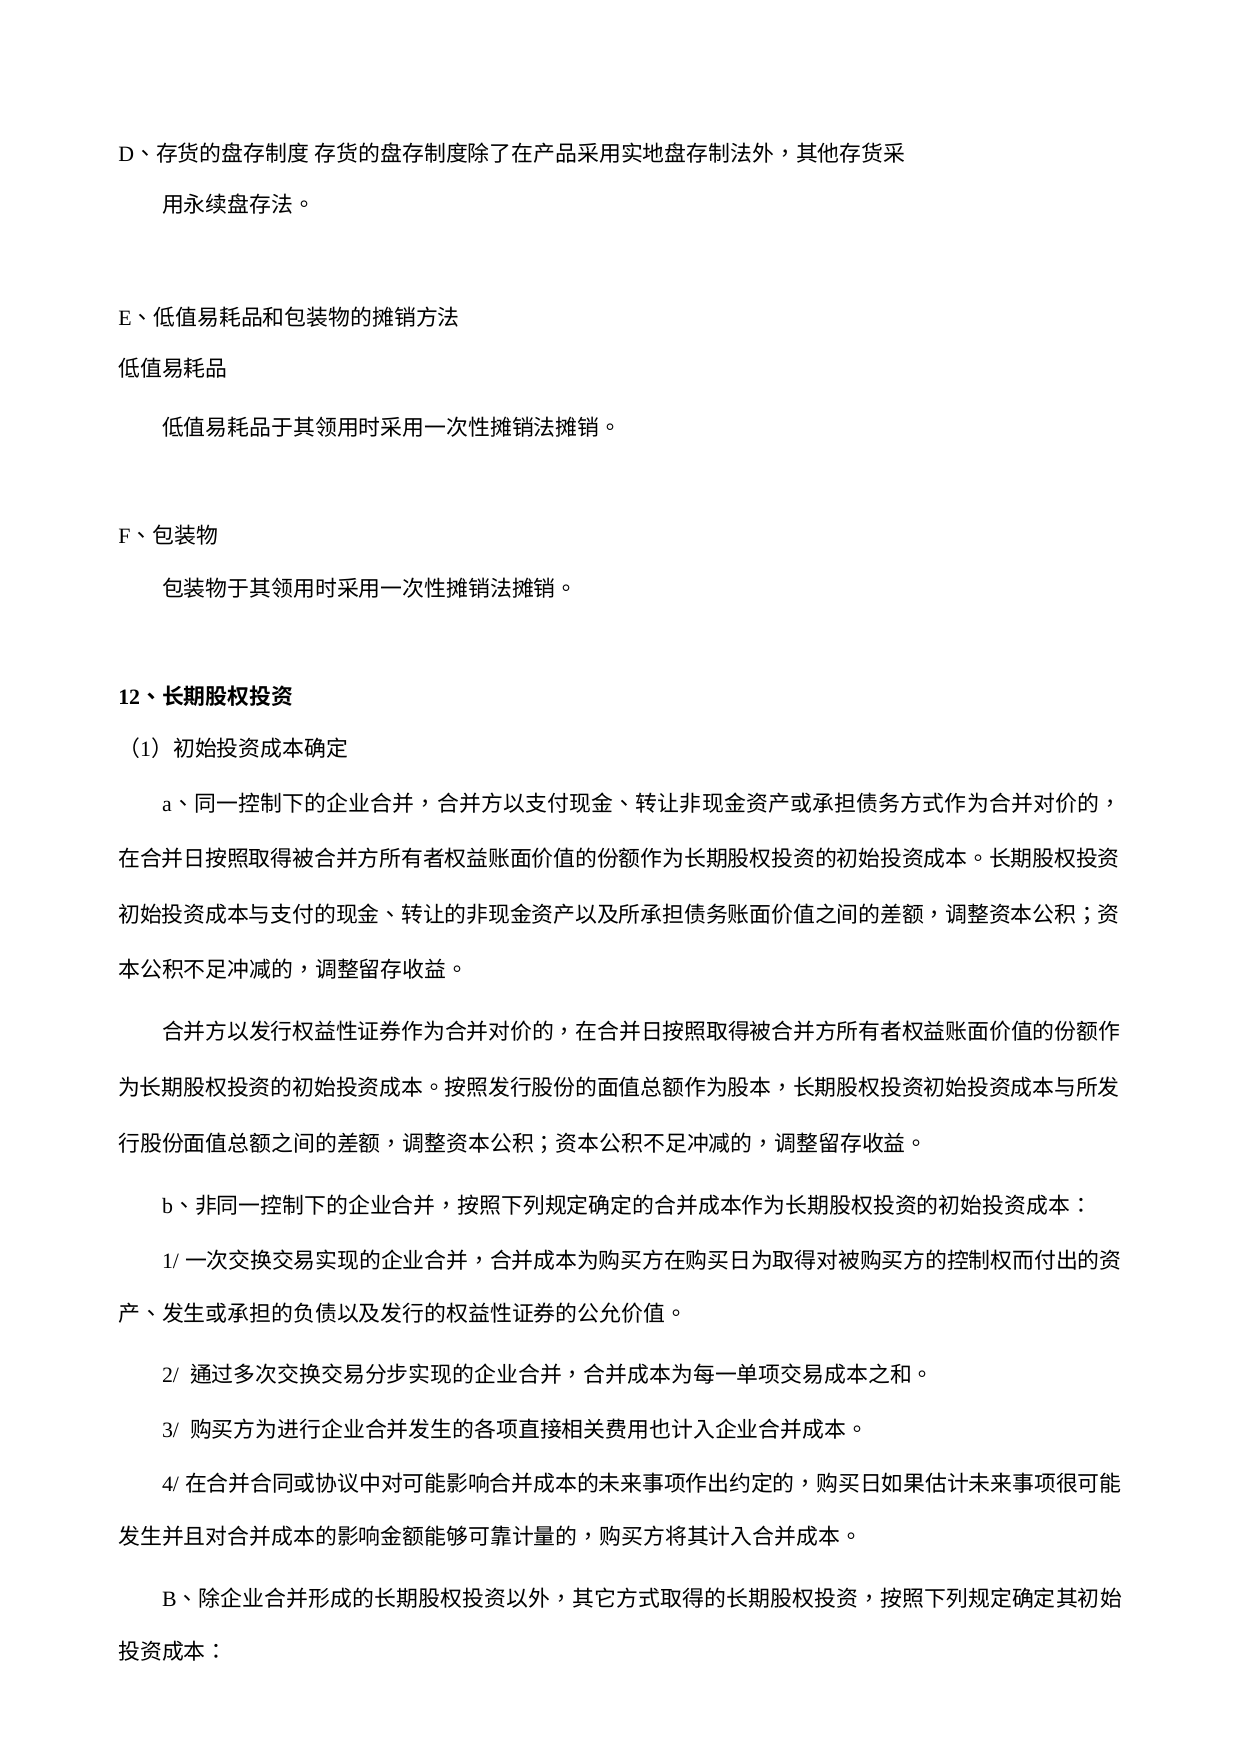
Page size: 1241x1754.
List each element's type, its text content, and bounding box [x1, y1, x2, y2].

text 2/ 通过多次交换交易分步实现的企业合并，合并成本为每一单项交易成本之和。 [162, 1359, 1134, 1389]
text 4/ 在合并合同或协议中对可能影响合并成本的未来事项作出约定的，购买日如果估计未来事项很可能 发生并且对合并成本的影响金额能够可靠计量的，购买方将其计入合并成本。 [118, 1468, 1123, 1551]
text 合并方以发行权益性证券作为合并对价的，在合并日按照取得被合并方所有者权益账面价值的份额作 为长期股权投资的初始投资成本。按照发行股份的面值总额作为股本，长期股权投资初始投资成本与所发 行股份面值总额之间的差额，调整资本公积；资本公积不足冲减的，调整留存收益。 [118, 1016, 1123, 1158]
text D、存货的盘存制度 存货的盘存制度除了在产品采用实地盘存制法外，其他存货采用永续盘存法。 [118, 138, 908, 219]
text 低值易耗品于其领用时采用一次性摊销法摊销。 [162, 412, 682, 441]
text F、包装物 [118, 520, 682, 550]
text 3/ 购买方为进行企业合并发生的各项直接相关费用也计入企业合并成本。 [162, 1414, 1134, 1443]
text E、低值易耗品和包装物的摊销方法 低值易耗品 [118, 302, 462, 383]
text 包装物于其领用时采用一次性摊销法摊销。 [162, 572, 682, 602]
subtitle 12、长期股权投资 [118, 681, 682, 711]
text a、同一控制下的企业合并，合并方以支付现金、转让非现金资产或承担债务方式作为合并对价的， 在合并日按照取得被合并方所有者权益账面价值的份额作为长期股权投资的初始投资成本。长期股权投资 初始投资成本与支付的现金、转让的非现金资产以及所承担债务账面价值之间的差额，调整资本公积；资 本公积不足冲减的，调整留存收益。 [118, 788, 1123, 984]
text 1/ 一次交换交易实现的企业合并，合并成本为购买方在购买日为取得对被购买方的控制权而付出的资 产、发生或承担的负债以及发行的权益性证券的公允价值。 [118, 1245, 1123, 1327]
text b、非同一控制下的企业合并，按照下列规定确定的合并成本作为长期股权投资的初始投资成本： [162, 1190, 1134, 1220]
text （1）初始投资成本确定 [118, 733, 682, 763]
text B、除企业合并形成的长期股权投资以外，其它方式取得的长期股权投资，按照下列规定确定其初始 投资成本： [118, 1583, 1123, 1666]
